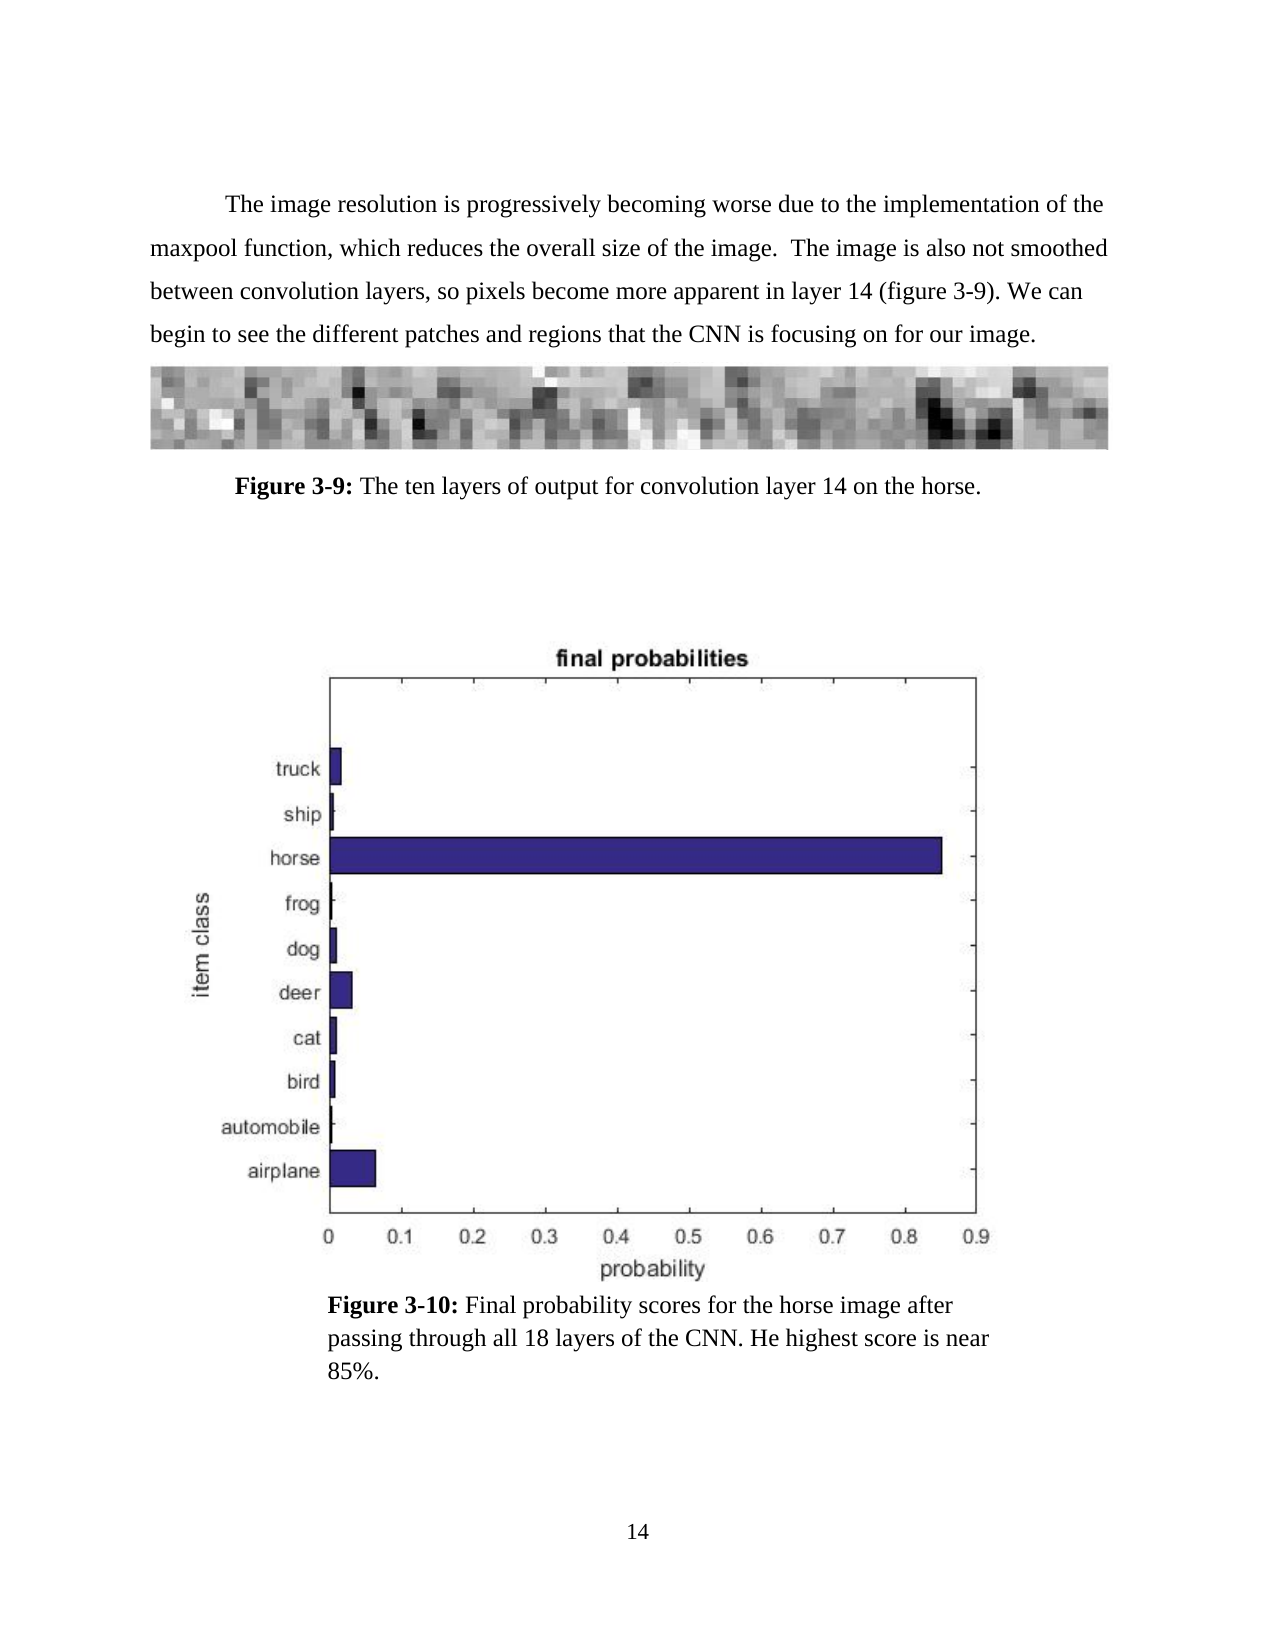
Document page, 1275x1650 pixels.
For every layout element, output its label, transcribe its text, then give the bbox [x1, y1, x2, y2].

picture [150, 362, 1113, 450]
picture [184, 629, 1057, 1282]
text The image resolution is progressively becoming worse due to the implementation of the maxpool function, which reduces the overall size of the image. The image is also not smoothed between convolution layers, so pixels become more apparent in layer 14 (figure 3-9). We can begin to see the different patches and regions that the CNN is focusing on for our image. [150, 189, 1125, 348]
